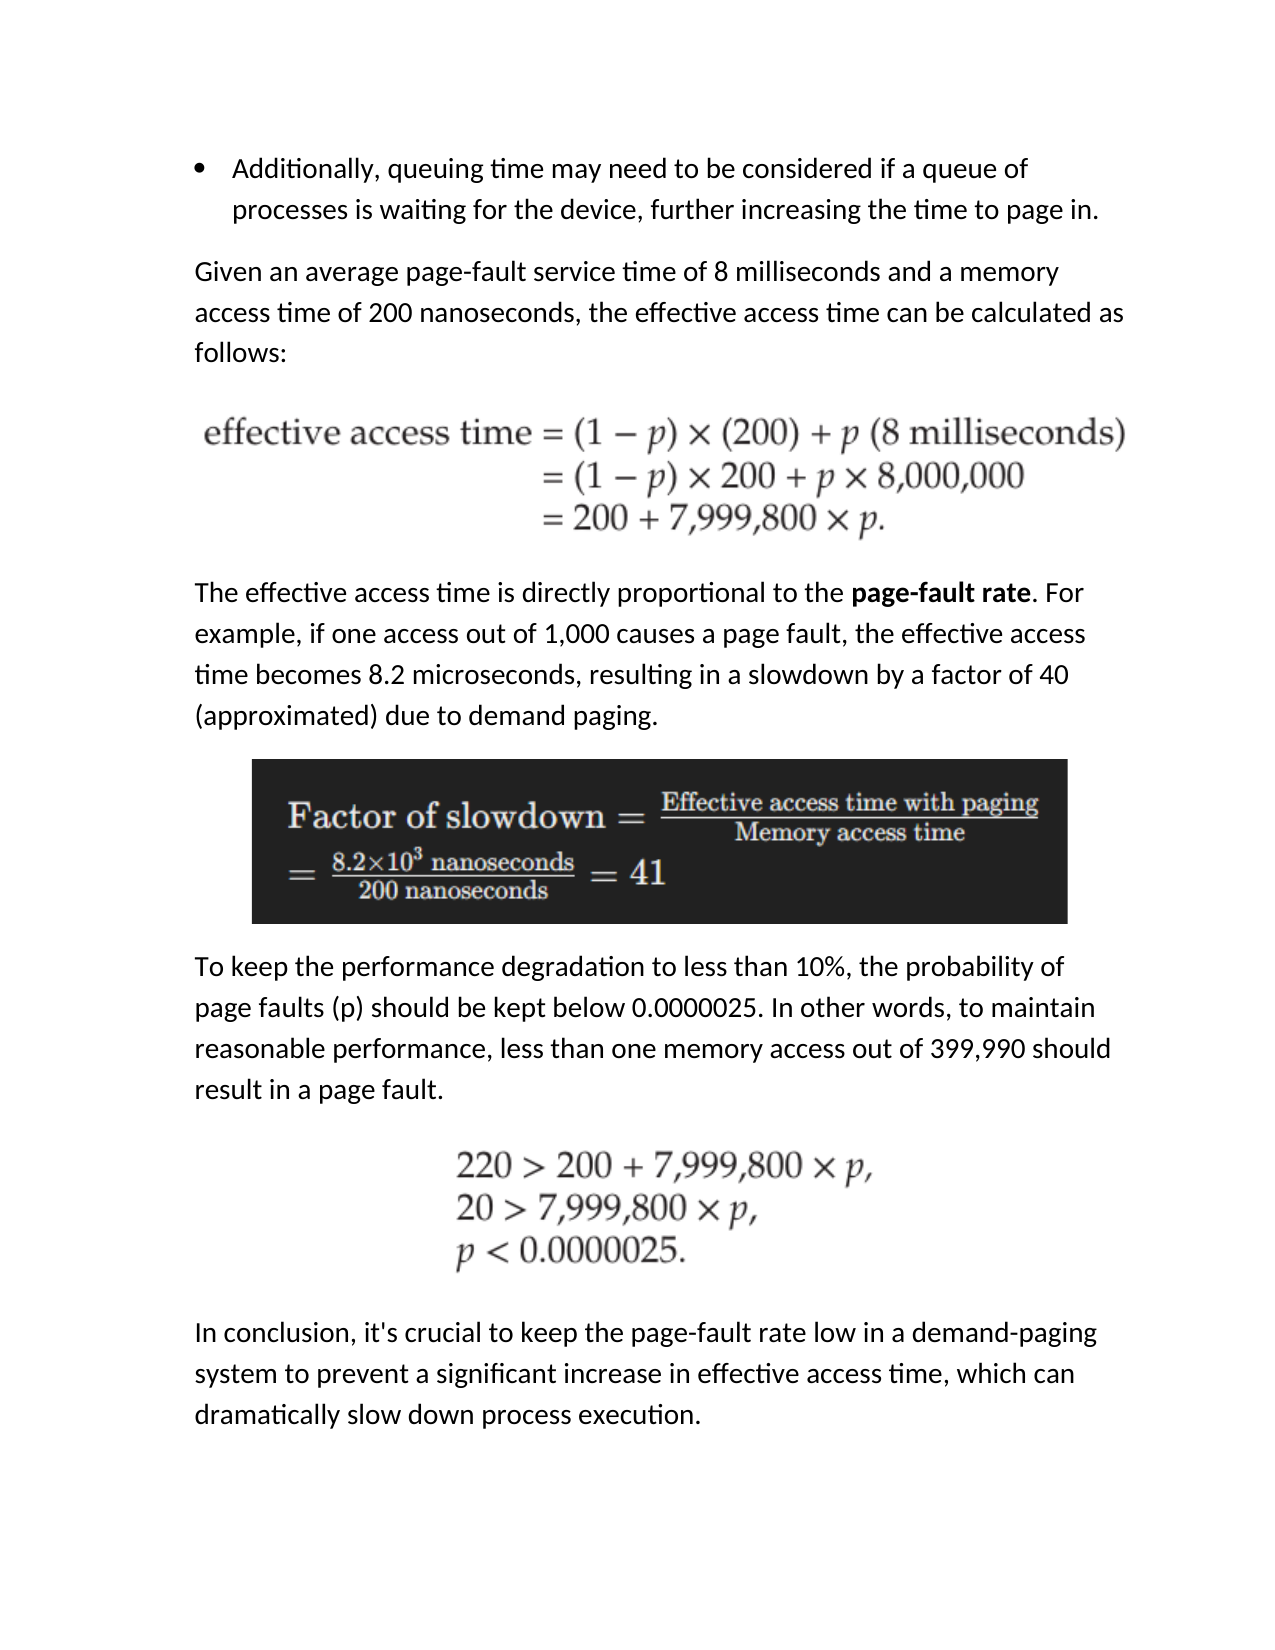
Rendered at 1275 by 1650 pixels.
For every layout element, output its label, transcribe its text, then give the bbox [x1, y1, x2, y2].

text In conclusion, it's crucial to keep the page-fault rate low in a demand-paging system to prevent a significant increase in effective access time, which can dramatically slow down process execution. [194, 1314, 1125, 1432]
picture [251, 759, 1068, 924]
text To keep the performance degradation to less than 10%, the probability of page faults (p) should be kept below 0.0000025. In other words, to maintain reasonable performance, less than one memory access out of 399,990 should result in a page fault. [194, 948, 1125, 1107]
text The effective access time is directly proportional to the page-fault rate. For example, if one access out of 1,000 causes a page fault, the effective access time becomes 8.2 microseconds, resulting in a slowdown by a factor of 40 (approximated) due to demand paging. [194, 574, 1125, 733]
picture [424, 1132, 895, 1289]
picture [194, 396, 1170, 550]
list Additionally, queuing time may need to be considered if a queue of processes is waiting for the device, further increasing the time to page in. [194, 150, 1125, 227]
text Given an average page-fault service time of 8 milliseconds and a memory access time of 200 nanoseconds, the effective access time can be calculated as follows: [194, 253, 1125, 370]
